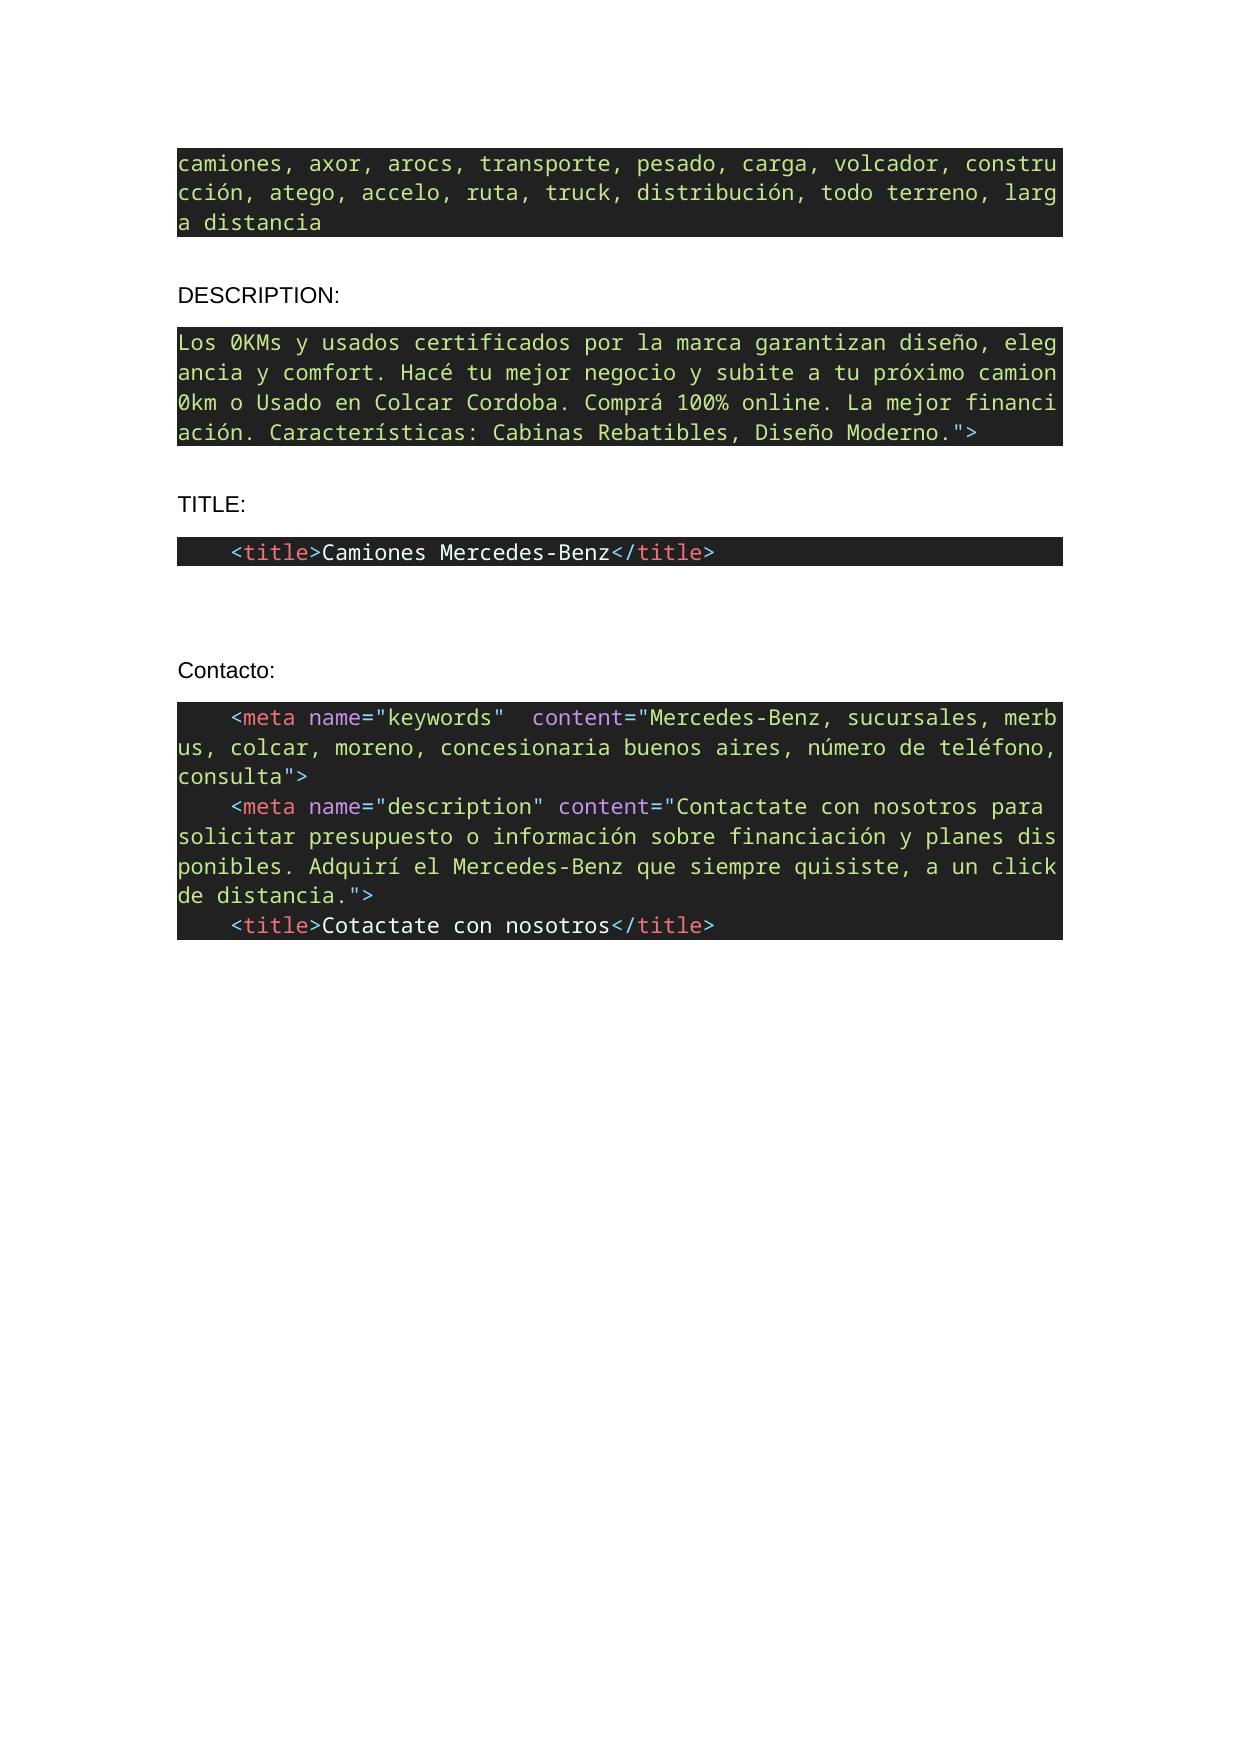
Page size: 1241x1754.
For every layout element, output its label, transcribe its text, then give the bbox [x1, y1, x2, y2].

text <title>Cotactate con nosotros</title> [177, 910, 1063, 940]
text <title>Camiones Mercedes-Benz</title> [177, 537, 1063, 566]
text Los 0KMs y usados certificados por la marca garantizan diseño, elegancia y comfort. Hacé tu mejor negocio y subite a tu próximo camion 0km o Usado en Colcar Cordoba. Comprá 100% online. La mejor financiación. Características: Cabinas Rebatibles, Diseño Moderno."> [177, 327, 1063, 446]
text <meta name="description" content="Contactate con nosotros para solicitar presupuesto o información sobre financiación y planes disponibles. Adquirí el Mercedes-Benz que siempre quisiste, a un click de distancia."> [177, 791, 1063, 910]
text Contacto: [177, 657, 1063, 683]
text DESCRIPTION: [177, 282, 1063, 308]
text <meta name="keywords" content="Mercedes-Benz, sucursales, merbus, colcar, moreno, concesionaria buenos aires, número de teléfono, consulta"> [177, 702, 1063, 791]
text camiones, axor, arocs, transporte, pesado, carga, volcador, construcción, atego, accelo, ruta, truck, distribución, todo terreno, larga distancia [177, 148, 1063, 237]
text TITLE: [177, 491, 1063, 518]
